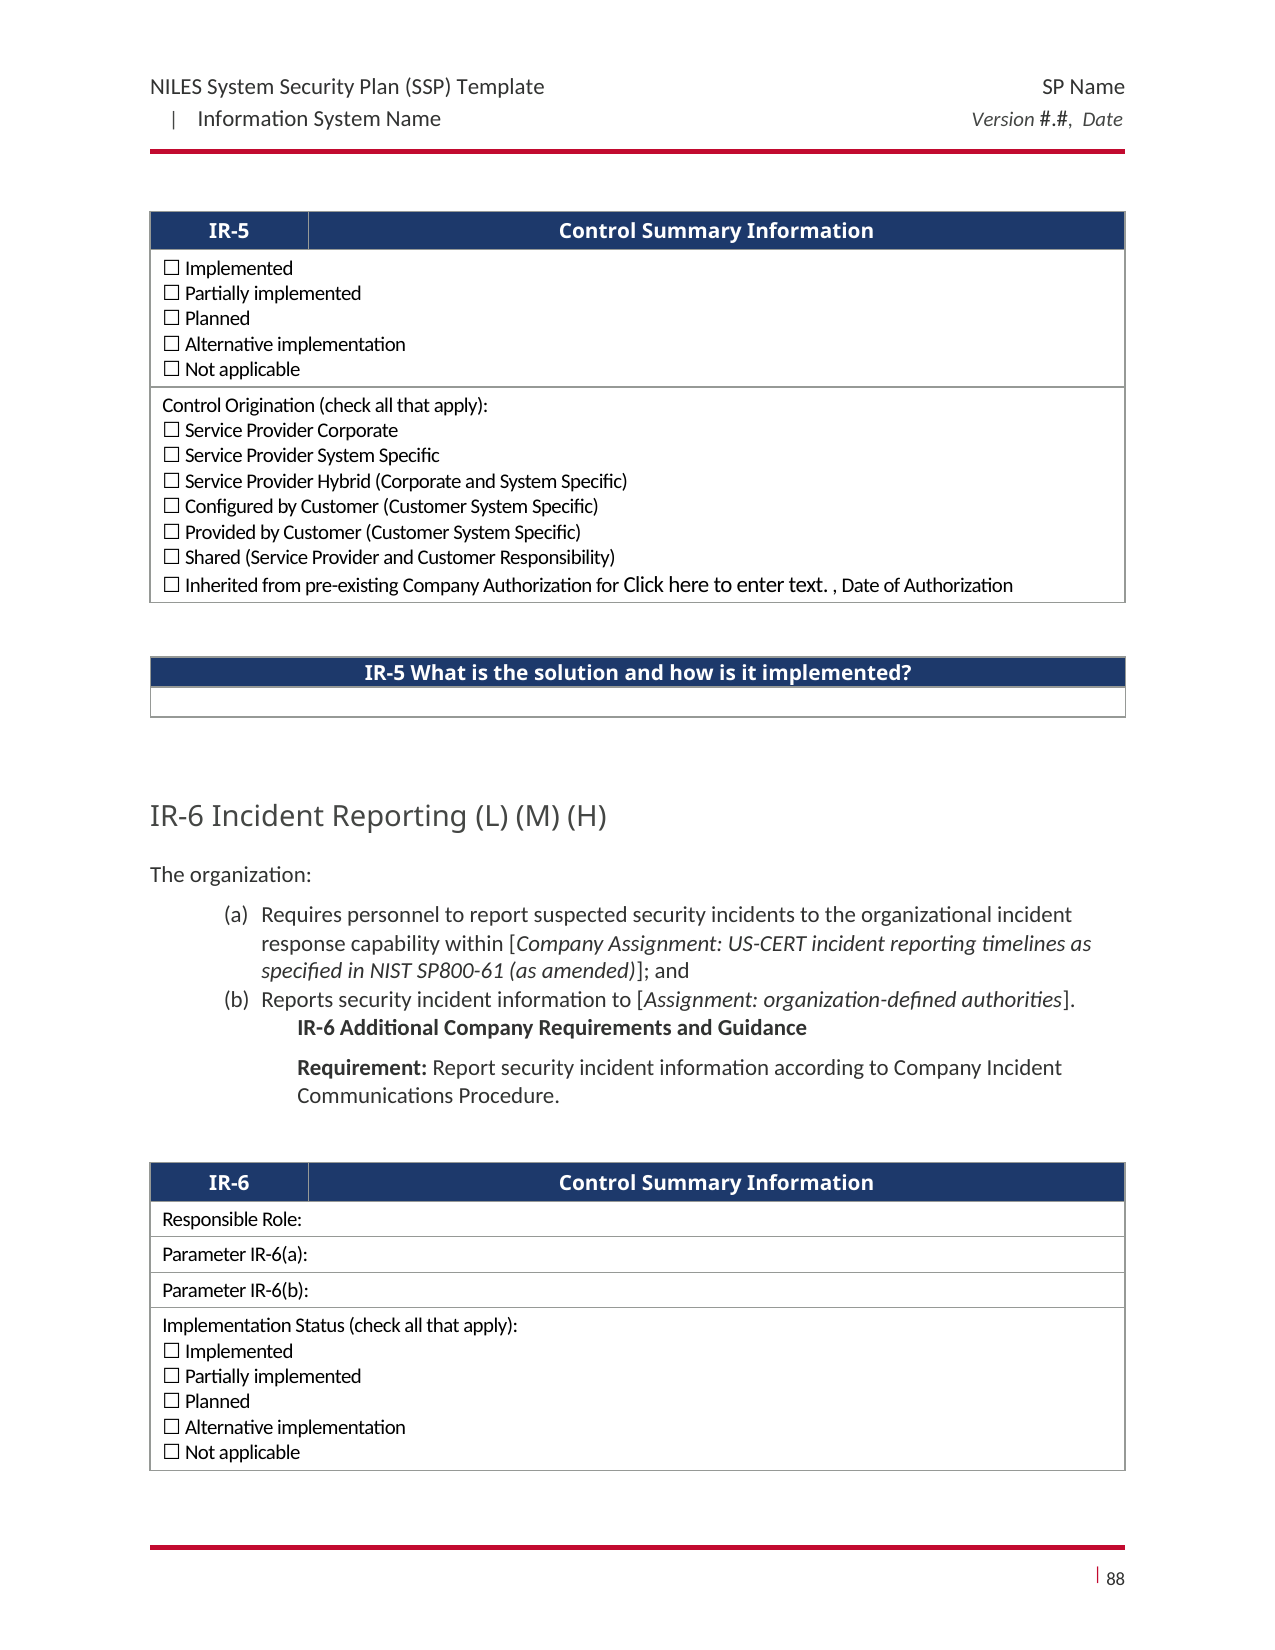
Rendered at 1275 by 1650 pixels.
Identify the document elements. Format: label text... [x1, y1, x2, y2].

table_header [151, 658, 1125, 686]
list Requires personnel to report suspected security incidents to the organizational incident response capability within [Company Assignment: US-CERT incident reporting timelines as specified in NIST SP800-61 (as amended)]; and [223, 901, 1125, 985]
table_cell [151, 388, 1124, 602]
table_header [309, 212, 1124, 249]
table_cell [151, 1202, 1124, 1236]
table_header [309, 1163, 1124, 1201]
list Reports security incident information to [Assignment: organization-defined authorities]. [223, 985, 1125, 1013]
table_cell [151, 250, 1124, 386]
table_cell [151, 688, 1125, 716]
subtitle IR-6 Incident Reporting (L) (M) (H) [150, 795, 1125, 835]
text Requirement: Report security incident information according to Company Incident Communications Procedure. [297, 1053, 1125, 1109]
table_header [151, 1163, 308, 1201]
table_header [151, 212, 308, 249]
text The organization: [150, 860, 1125, 888]
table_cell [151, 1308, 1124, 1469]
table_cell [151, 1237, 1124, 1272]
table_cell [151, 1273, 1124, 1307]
text IR-6 Additional Company Requirements and Guidance [297, 1013, 1125, 1041]
